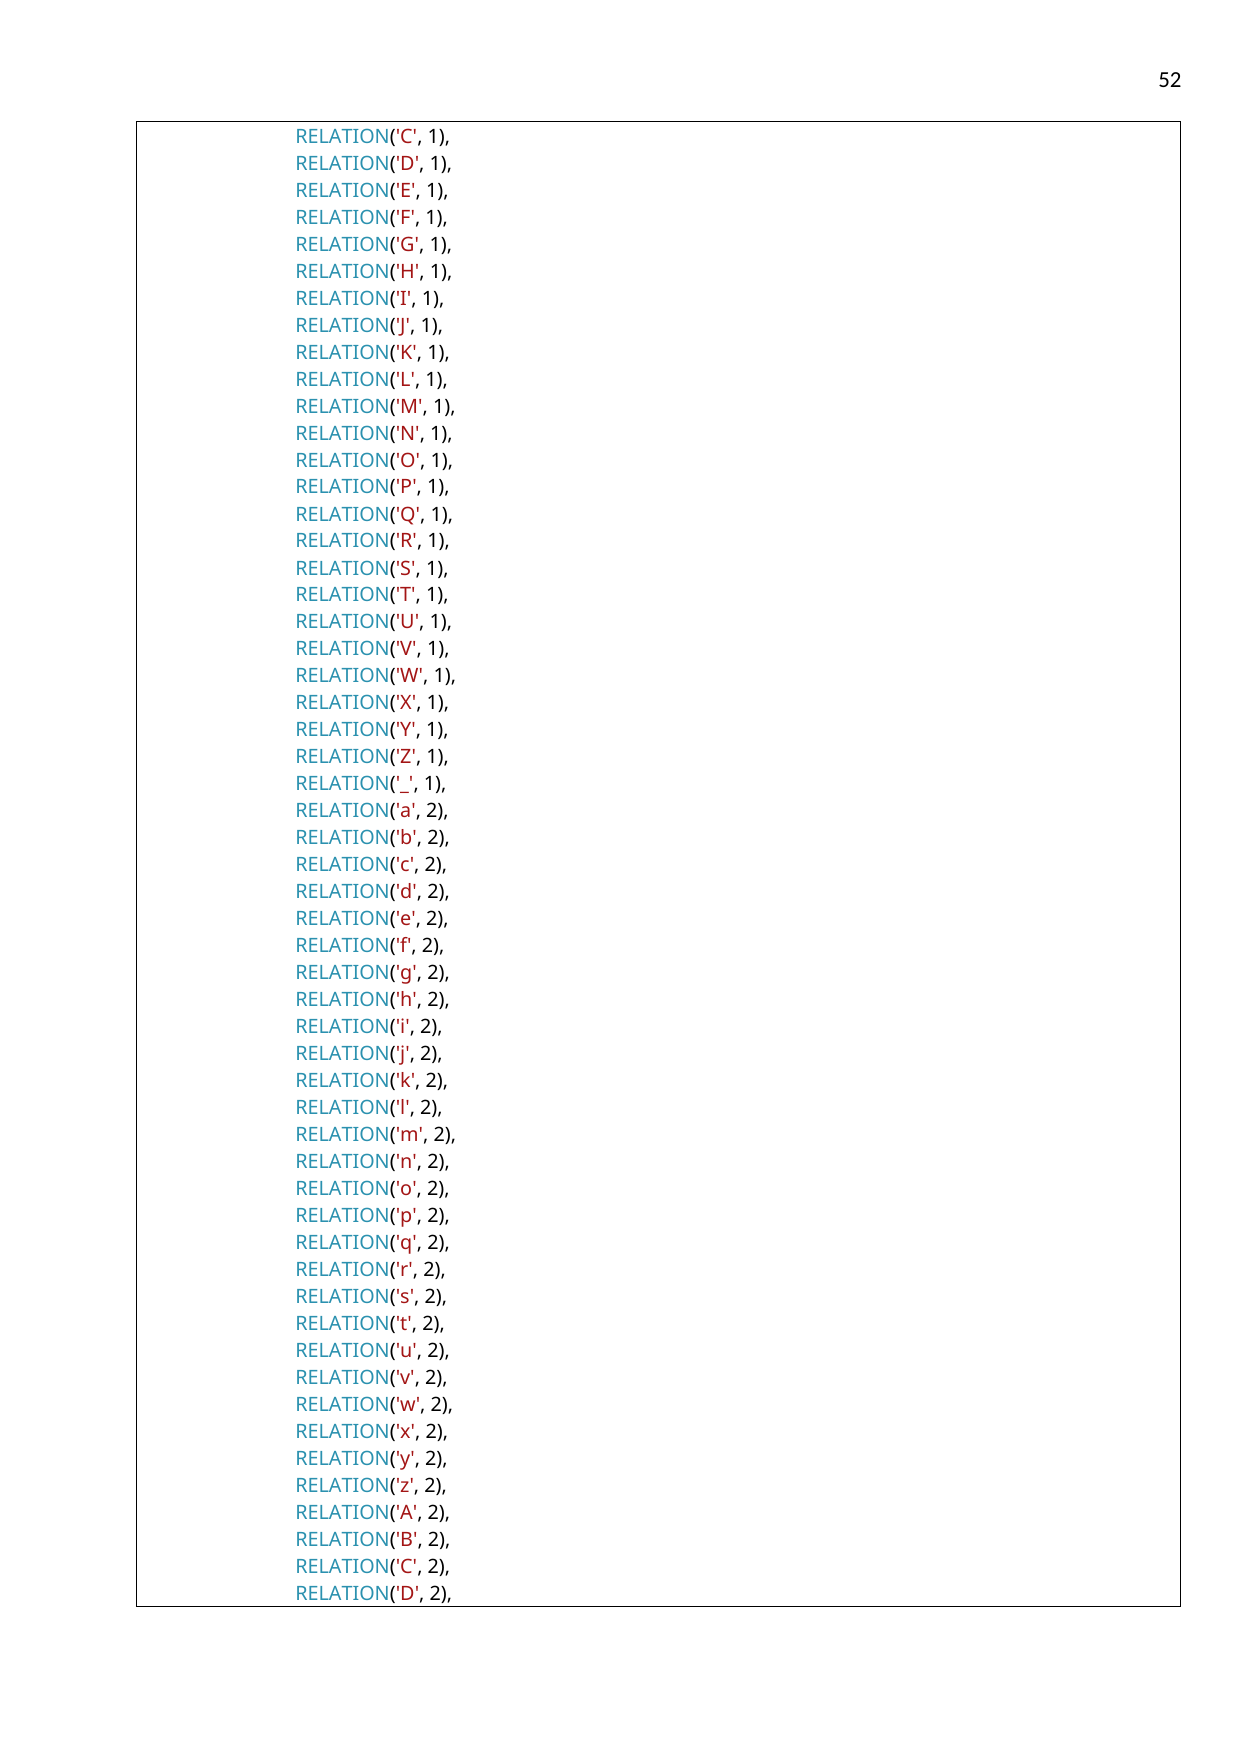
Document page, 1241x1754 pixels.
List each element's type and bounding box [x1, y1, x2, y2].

table_header [137, 122, 1180, 1606]
